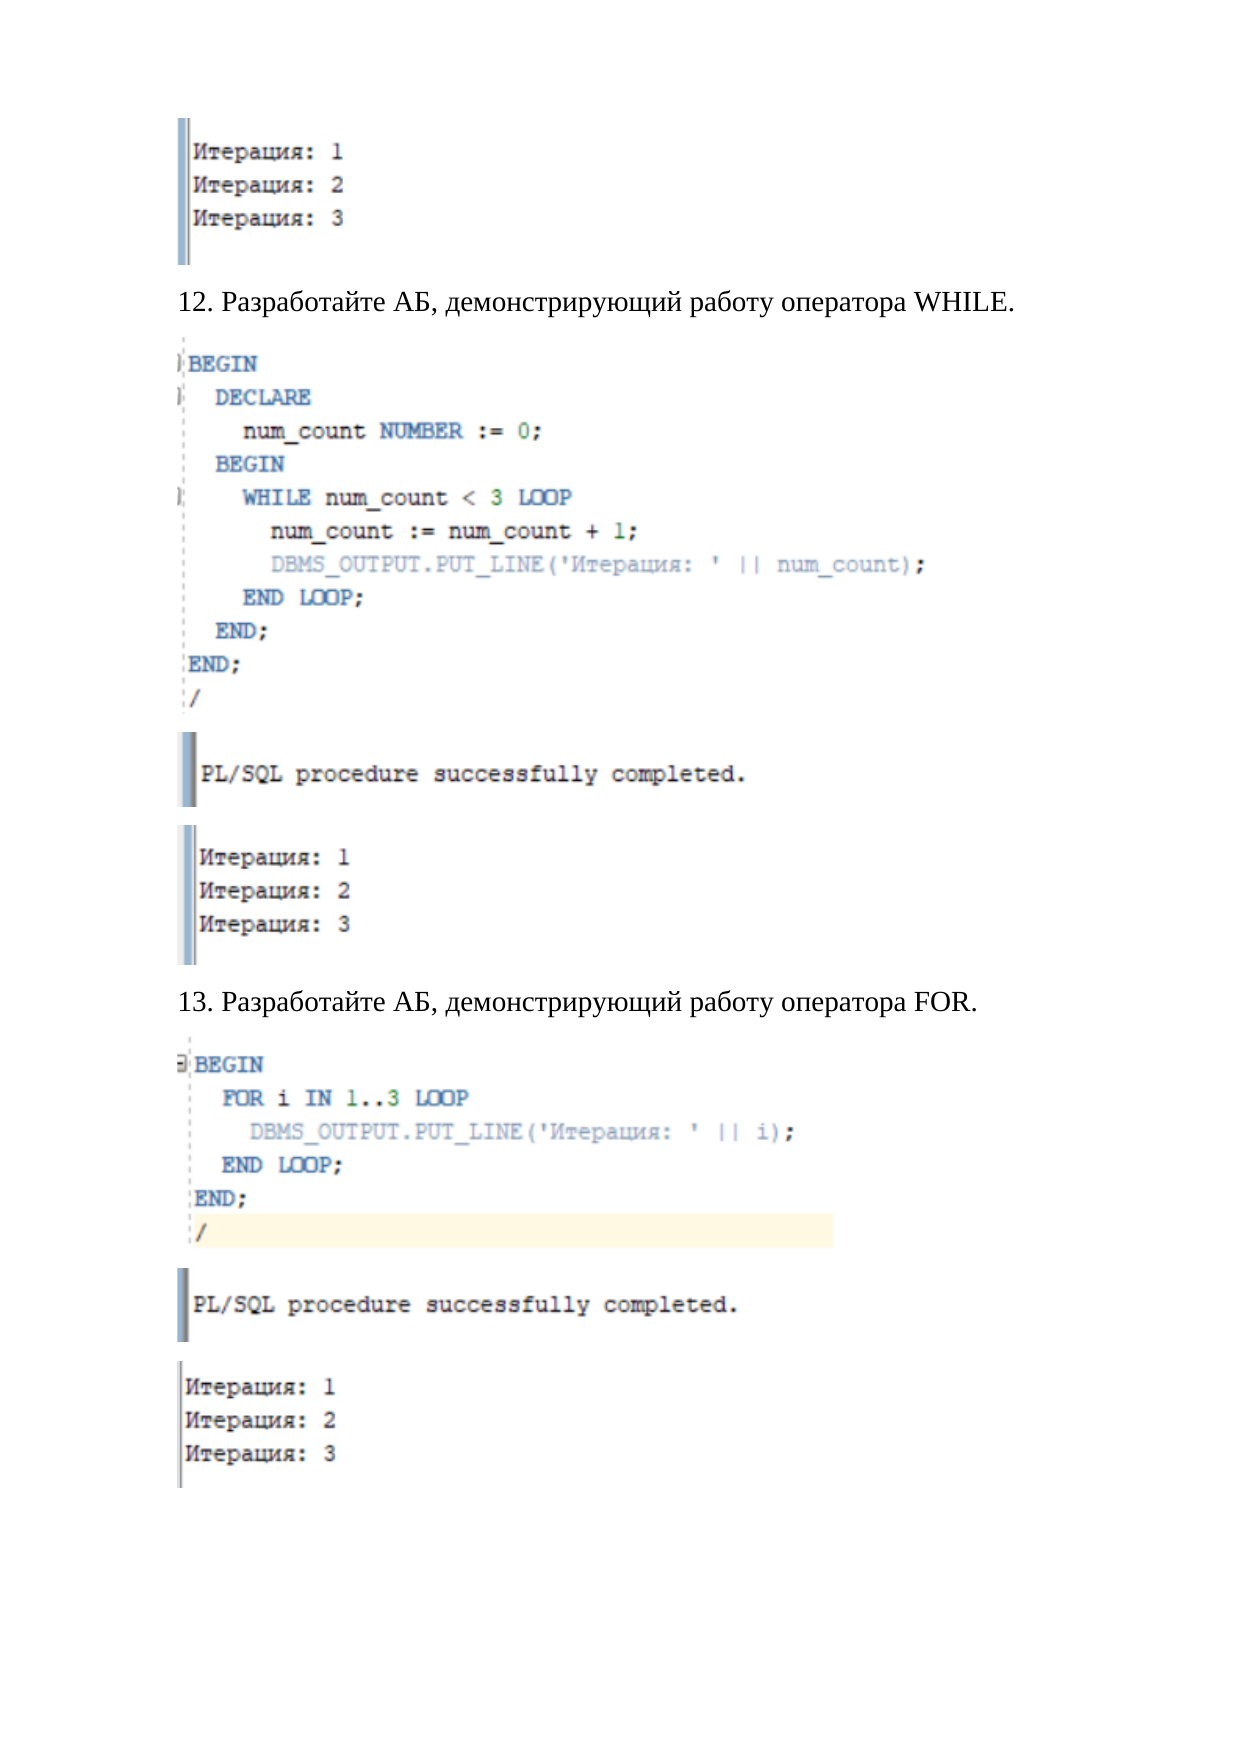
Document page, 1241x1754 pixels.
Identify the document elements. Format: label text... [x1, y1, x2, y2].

picture [177, 1036, 834, 1250]
text 13. Разработайте АБ, демонстрирующий работу оператора FOR. [177, 984, 1152, 1017]
picture [177, 118, 379, 265]
text 12. Разработайте АБ, демонстрирующий работу оператора WHILE. [177, 284, 1152, 318]
picture [177, 337, 956, 714]
picture [177, 1268, 750, 1342]
picture [177, 1361, 401, 1488]
picture [177, 825, 417, 965]
picture [177, 732, 775, 807]
